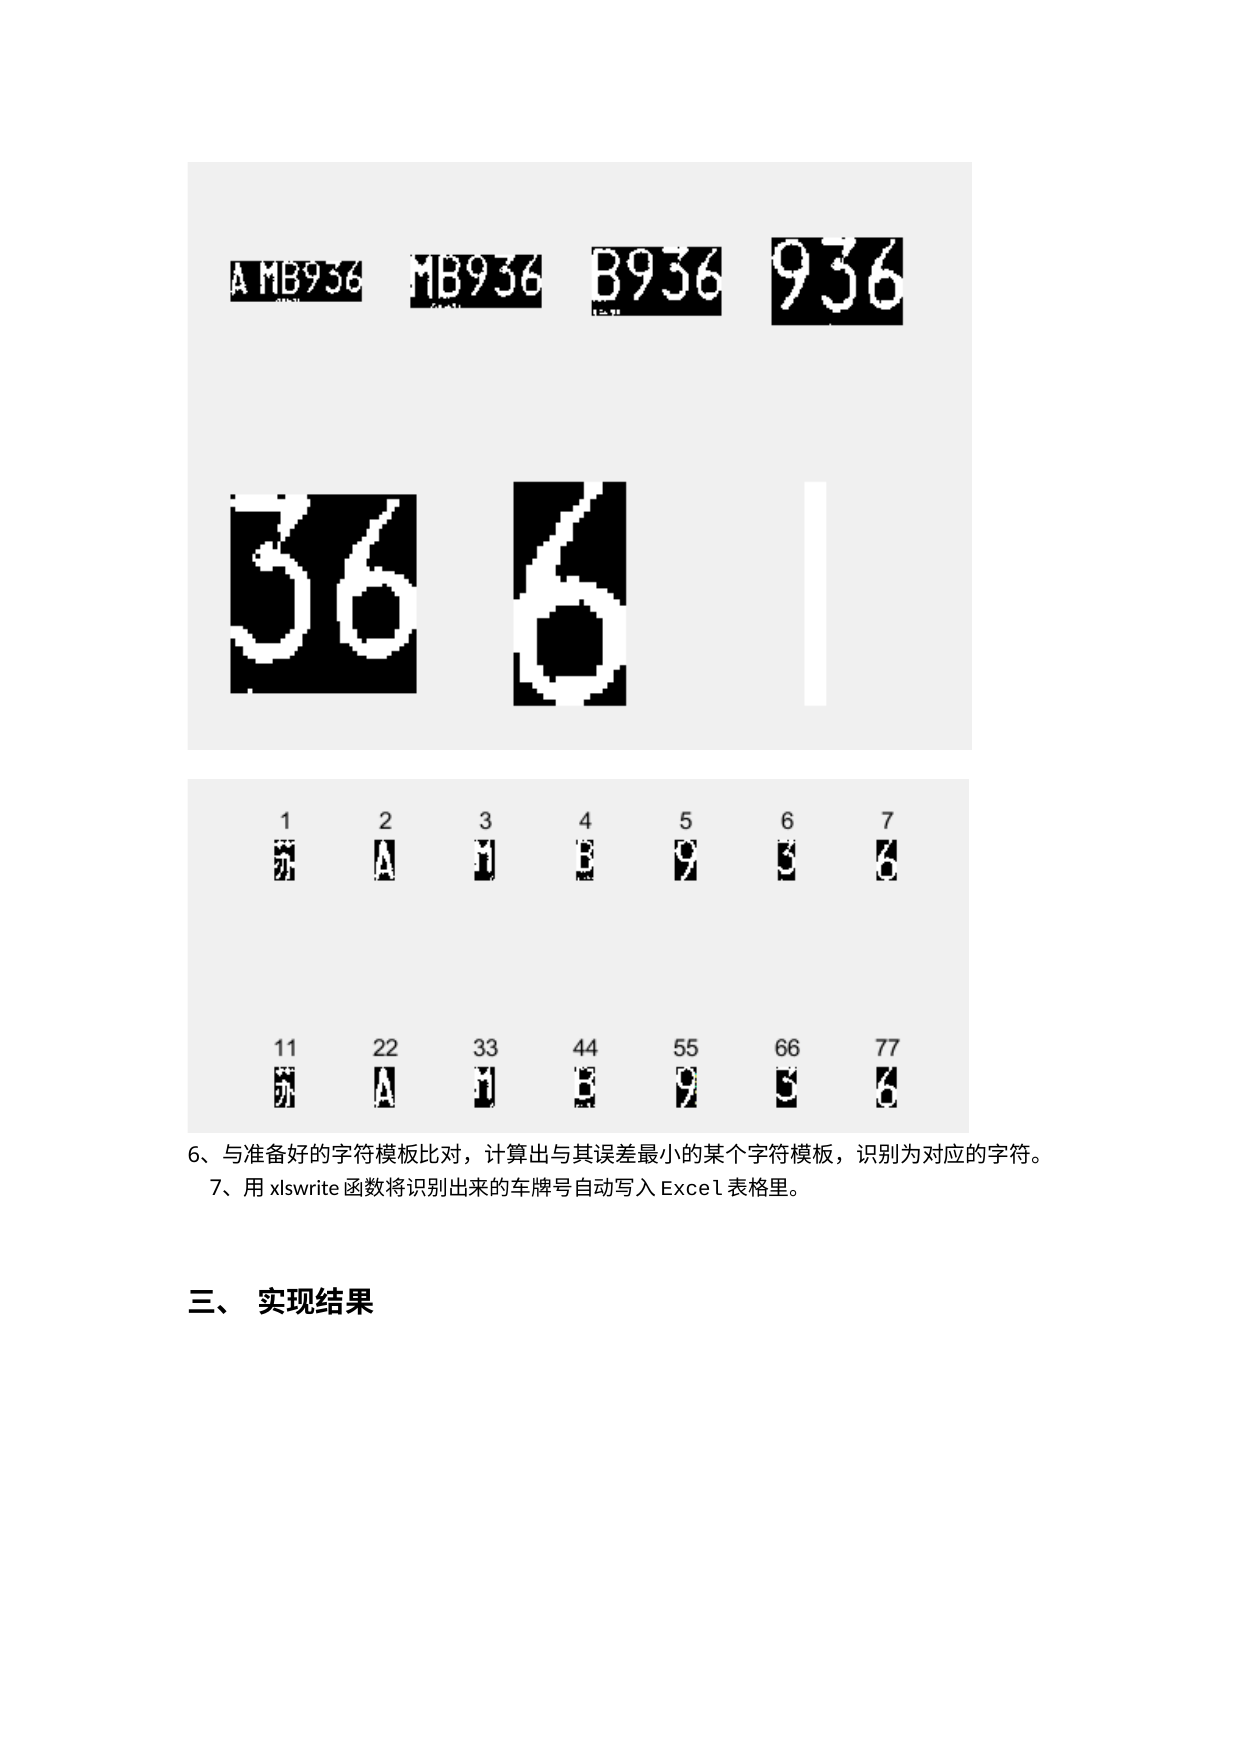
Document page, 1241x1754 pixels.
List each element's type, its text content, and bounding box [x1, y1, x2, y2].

list 实现结果 [187, 1267, 1053, 1332]
picture [187, 779, 969, 1133]
list 6、与准备好的字符模板比对，计算出与其误差最小的某个字符模板，识别为对应的字符。 [187, 1137, 1053, 1169]
text 7、用xlswrite函数将识别出来的车牌号自动写入Excel表格里。 [187, 1169, 1053, 1202]
picture [187, 162, 972, 750]
